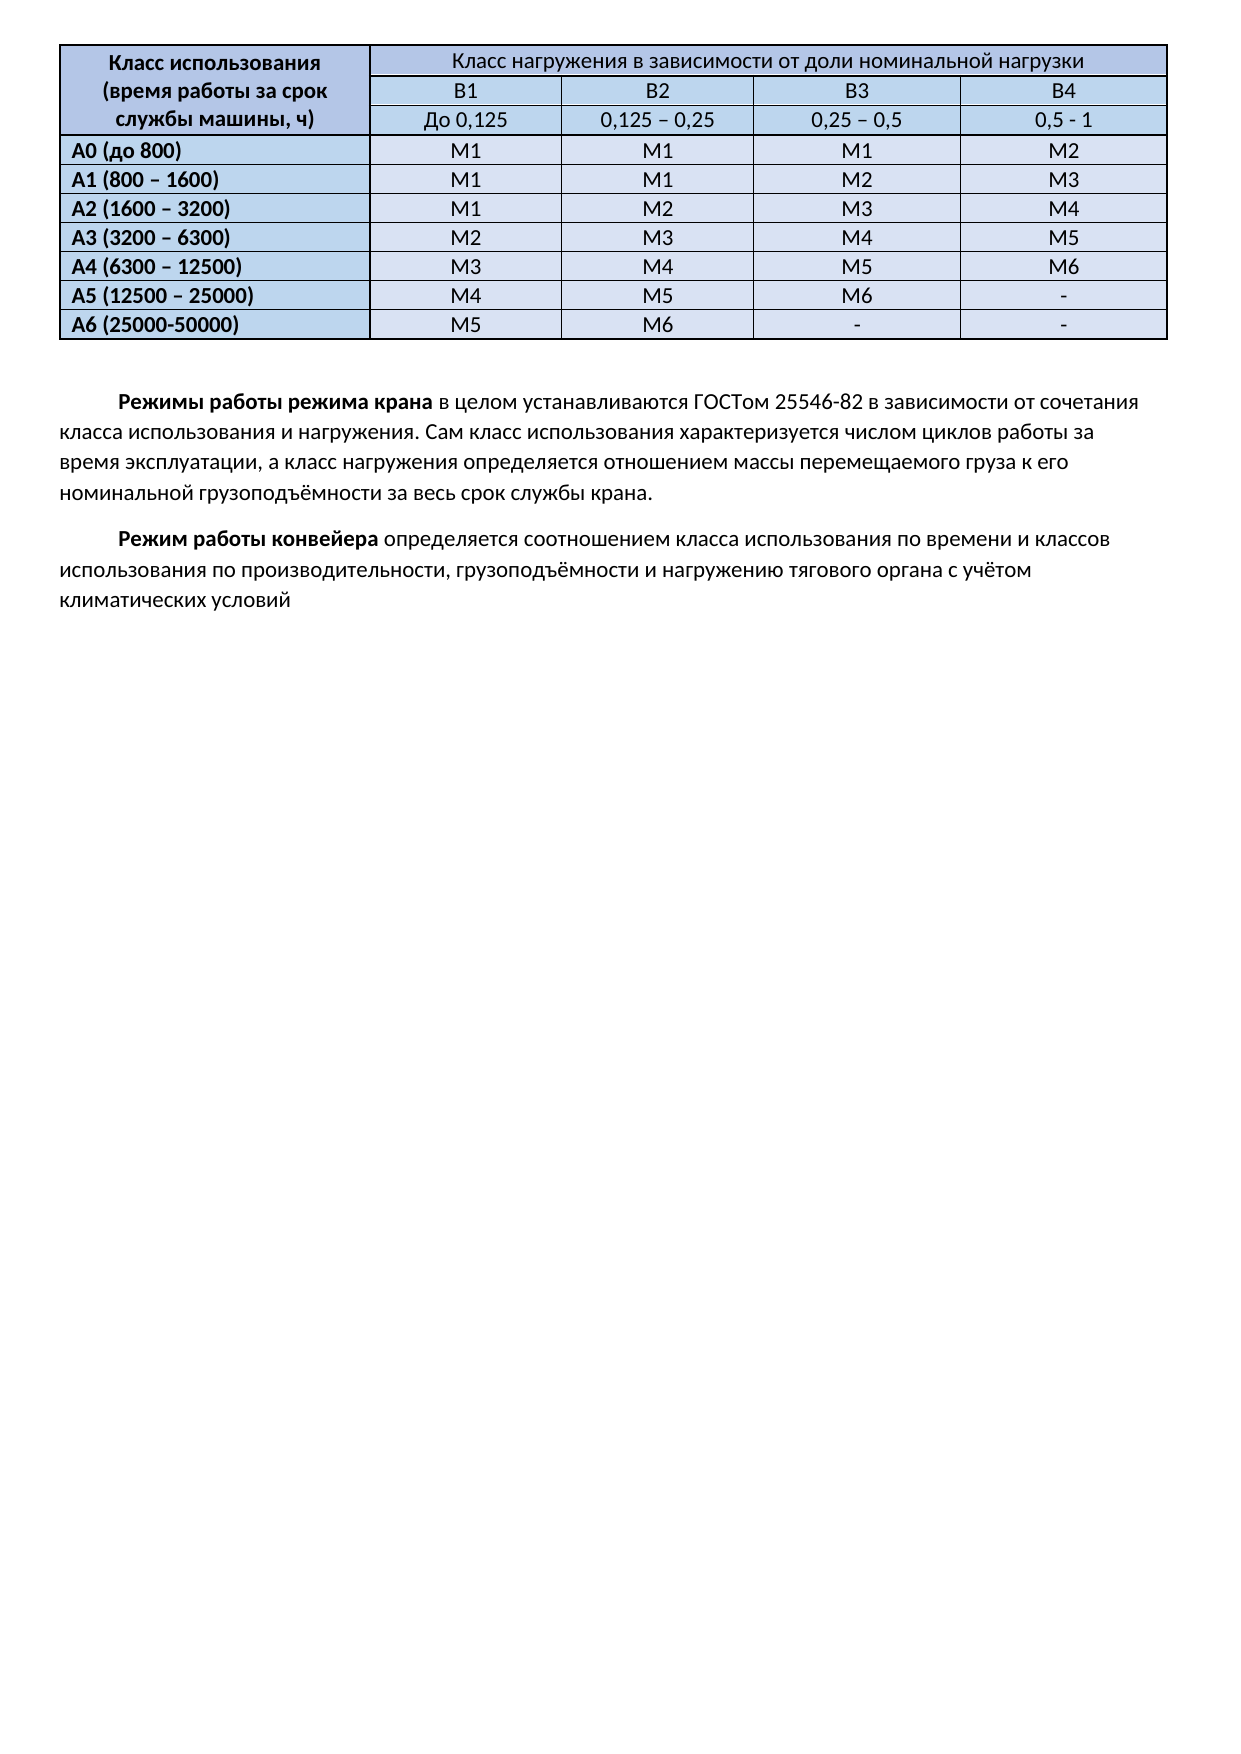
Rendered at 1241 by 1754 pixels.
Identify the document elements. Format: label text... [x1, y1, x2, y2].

table_cell A0 (до 800) [61, 136, 369, 164]
table_cell М3 [562, 223, 753, 251]
table_cell - [961, 281, 1166, 309]
table_cell B1 [371, 77, 561, 104]
table_cell - [961, 310, 1166, 338]
table_cell М2 [961, 136, 1166, 164]
table_cell М4 [754, 223, 960, 251]
table_header Класс нагружения в зависимости от доли номинальной нагрузки [371, 46, 1166, 74]
table_cell A5 (12500 – 25000) [61, 281, 369, 309]
table_cell М3 [371, 252, 561, 280]
table_cell 0,25 – 0,5 [754, 106, 960, 134]
table_cell М4 [562, 252, 753, 280]
text Режимы работы режима крана в целом устанавливаются ГОСТом 25546-82 в зависимости от сочетания класса использования и нагружения. Сам класс использования характеризуется числом циклов работы за время эксплуатации, а класс нагружения определяется отношением массы перемещаемого груза к его номинальной грузоподъёмности за весь срок службы крана. [59, 387, 1152, 506]
table_cell М1 [562, 165, 753, 193]
table_cell A3 (3200 – 6300) [61, 223, 369, 251]
table_cell М3 [961, 165, 1166, 193]
table_cell М6 [754, 281, 960, 309]
table_header Класс использования (время работы за срок службы машины, ч) [61, 46, 369, 134]
table_cell М4 [961, 194, 1166, 222]
table_cell М5 [961, 223, 1166, 251]
table_cell М5 [754, 252, 960, 280]
table_cell B3 [754, 77, 960, 104]
table_cell М1 [371, 194, 561, 222]
table_cell A4 (6300 – 12500) [61, 252, 369, 280]
text Режим работы конвейера определяется соотношением класса использования по времени и классов использования по производительности, грузоподъёмности и нагружению тягового органа с учётом климатических условий [59, 524, 1152, 613]
table_cell М6 [961, 252, 1166, 280]
table_cell М4 [371, 281, 561, 309]
table_cell М1 [562, 136, 753, 164]
table_cell - [754, 310, 960, 338]
table_cell М2 [754, 165, 960, 193]
table_cell 0,5 - 1 [961, 106, 1166, 134]
table_cell 0,125 – 0,25 [562, 106, 753, 134]
table_cell М5 [371, 310, 561, 338]
table_cell A6 (25000-50000) [61, 310, 369, 338]
table_cell М2 [371, 223, 561, 251]
table_cell М5 [562, 281, 753, 309]
table_cell B2 [562, 77, 753, 104]
table_cell B4 [961, 77, 1166, 104]
table_cell М1 [371, 136, 561, 164]
table_cell A2 (1600 – 3200) [61, 194, 369, 222]
table_cell М6 [562, 310, 753, 338]
table_cell М1 [754, 136, 960, 164]
table_cell М1 [371, 165, 561, 193]
table_cell М3 [754, 194, 960, 222]
table_cell М2 [562, 194, 753, 222]
table_cell A1 (800 – 1600) [61, 165, 369, 193]
table_cell До 0,125 [371, 106, 561, 134]
